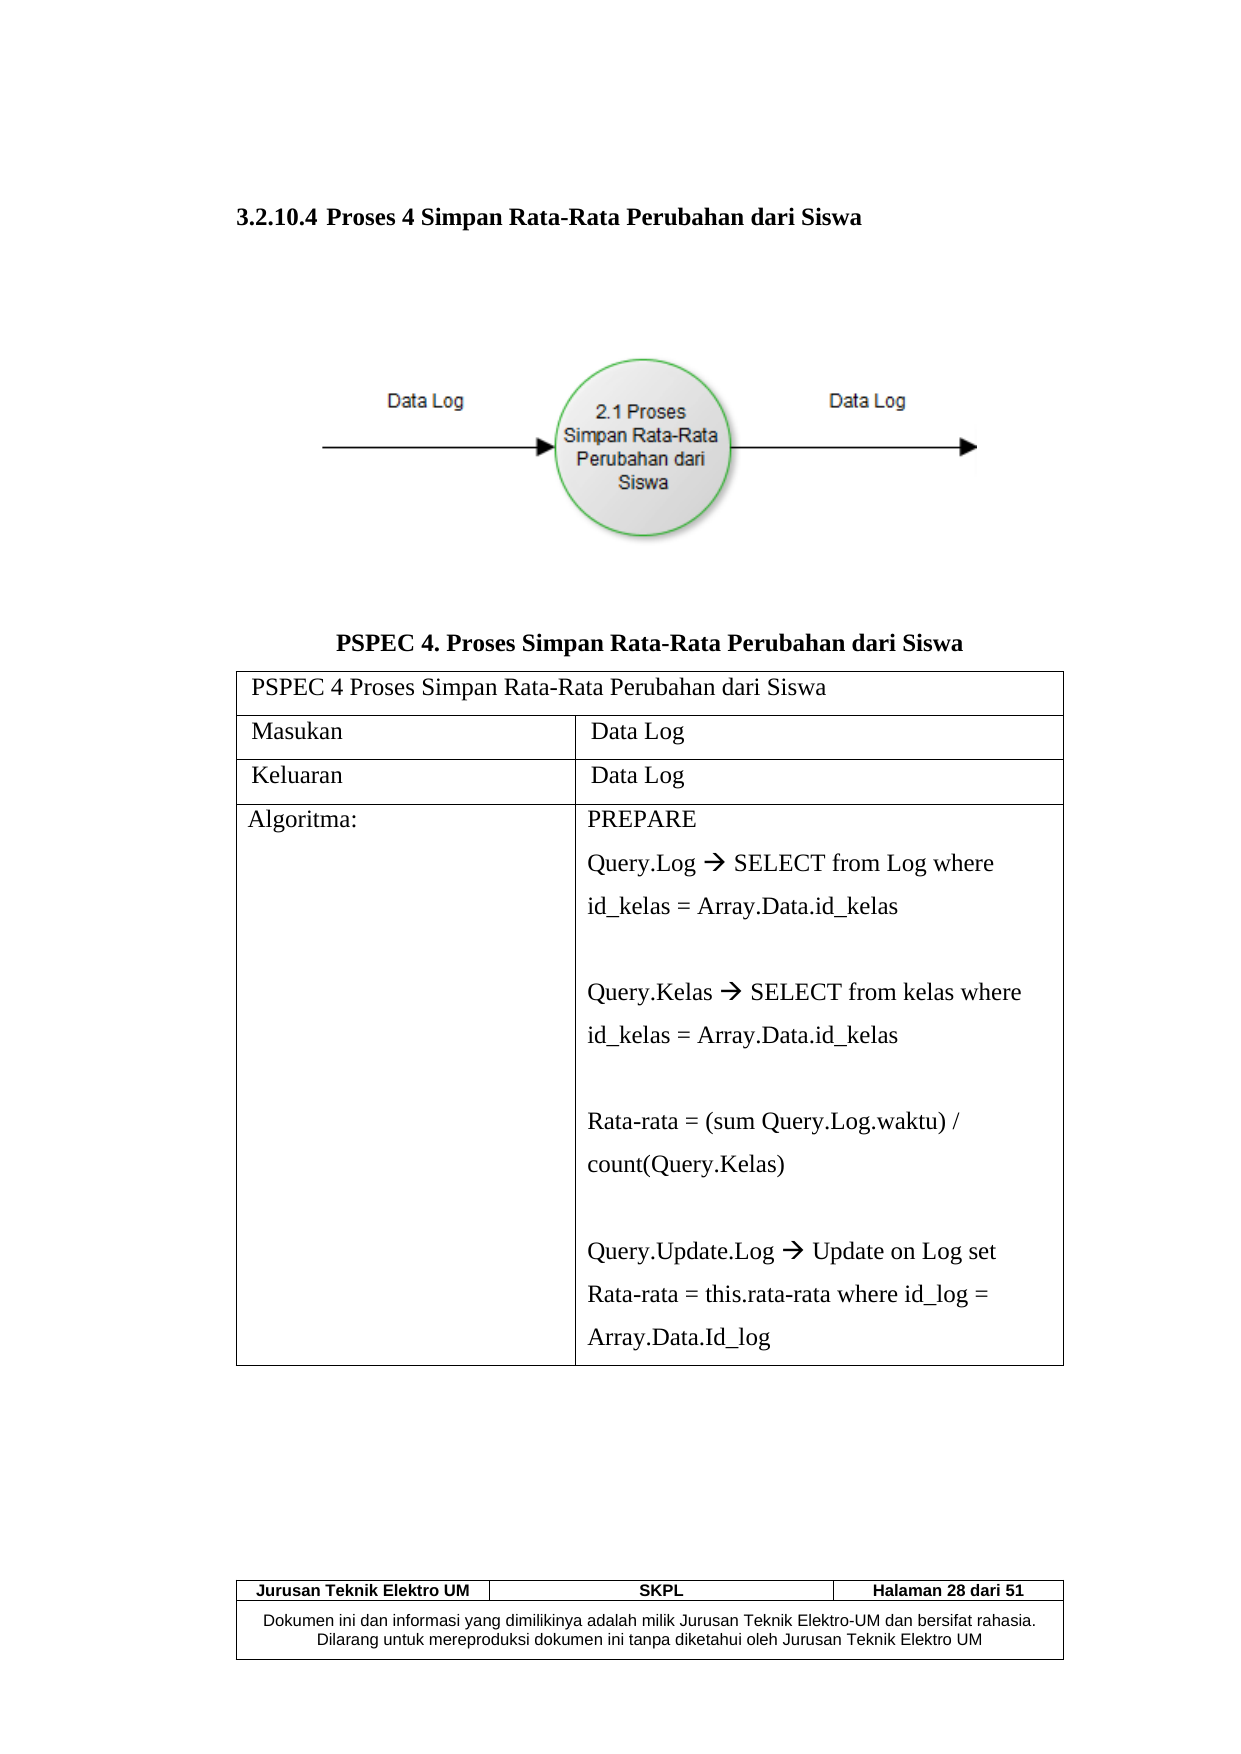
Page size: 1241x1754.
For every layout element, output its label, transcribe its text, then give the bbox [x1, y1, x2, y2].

table_cell Keluaran [237, 760, 575, 803]
table_cell PREPARE Query.Log SELECT from Log where id_kelas = Array.Data.id_kelas Query.Kelas SELECT from kelas where id_kelas = Array.Data.id_kelas Rata-rata = (sum Query.Log.waktu) / count(Query.Kelas) Query.Update.Log Update on Log set Rata-rata = this.rata-rata where id_log = Array.Data.Id_log [576, 805, 1063, 1365]
table_header PSPEC 4 Proses Simpan Rata-Rata Perubahan dari Siswa [237, 672, 1063, 715]
table_cell Masukan [237, 716, 575, 759]
picture [322, 251, 977, 629]
table_cell Algoritma: [237, 805, 575, 1365]
text PSPEC 4. Proses Simpan Rata-Rata Perubahan dari Siswa [236, 628, 1063, 657]
subtitle Proses 4 Simpan Rata-Rata Perubahan dari Siswa [236, 202, 1063, 231]
table_cell Data Log [576, 760, 1063, 803]
table_cell Data Log [576, 716, 1063, 759]
